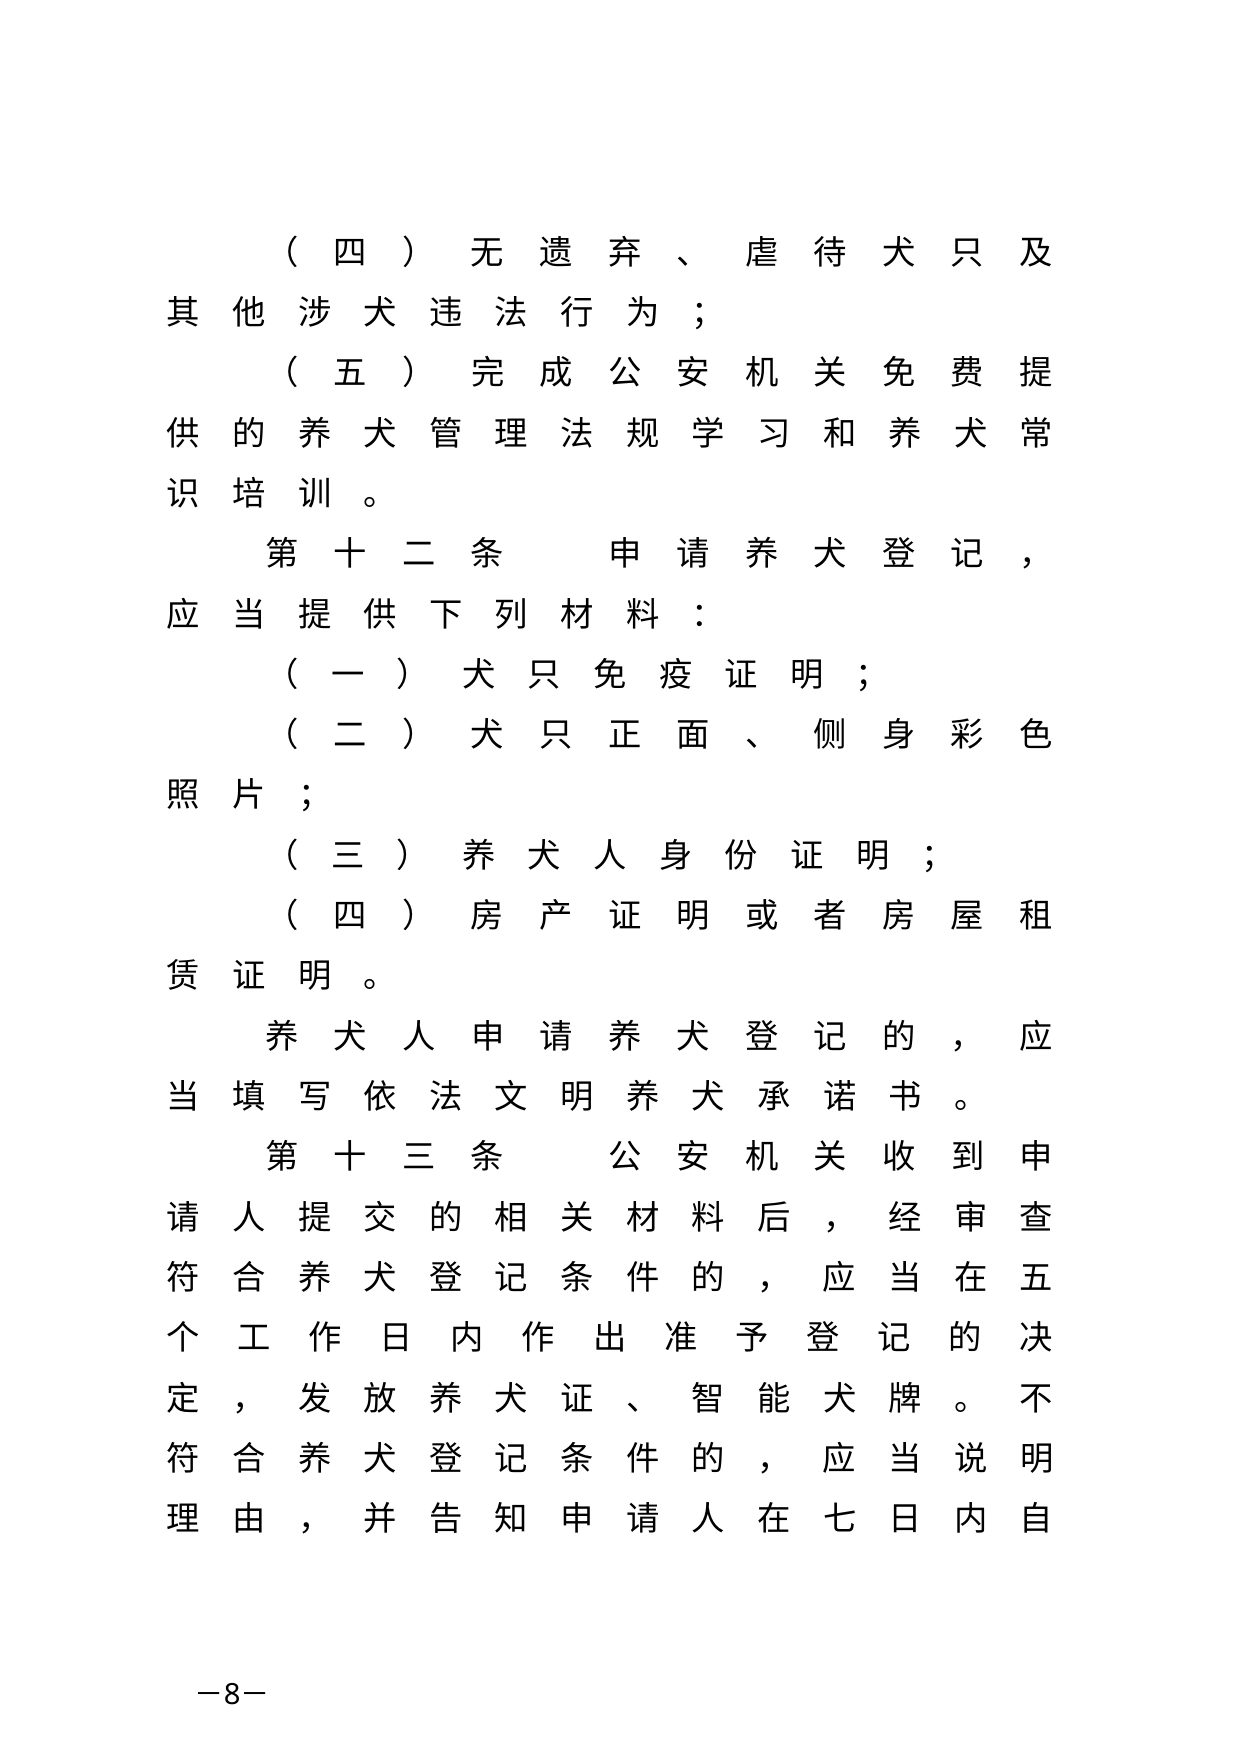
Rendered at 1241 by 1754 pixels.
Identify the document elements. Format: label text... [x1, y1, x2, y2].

text （四）无遗弃、虐待犬只及其他涉犬违法行为； [167, 219, 1085, 340]
text （五）完成公安机关免费提供的养犬管理法规学习和养犬常识培训。 [167, 340, 1085, 521]
text （三）养犬人身份证明； [167, 822, 1085, 883]
text （一）犬只免疫证明； [167, 642, 1085, 702]
text 养犬人申请养犬登记的，应当填写依法文明养犬承诺书。 [167, 1003, 1085, 1124]
text （四）房产证明或者房屋租赁证明。 [167, 883, 1085, 1003]
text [167, 1124, 1085, 1546]
text 第十二条 申请养犬登记，应当提供下列材料： [167, 521, 1085, 642]
text （二）犬只正面、侧身彩色照片； [167, 702, 1085, 822]
